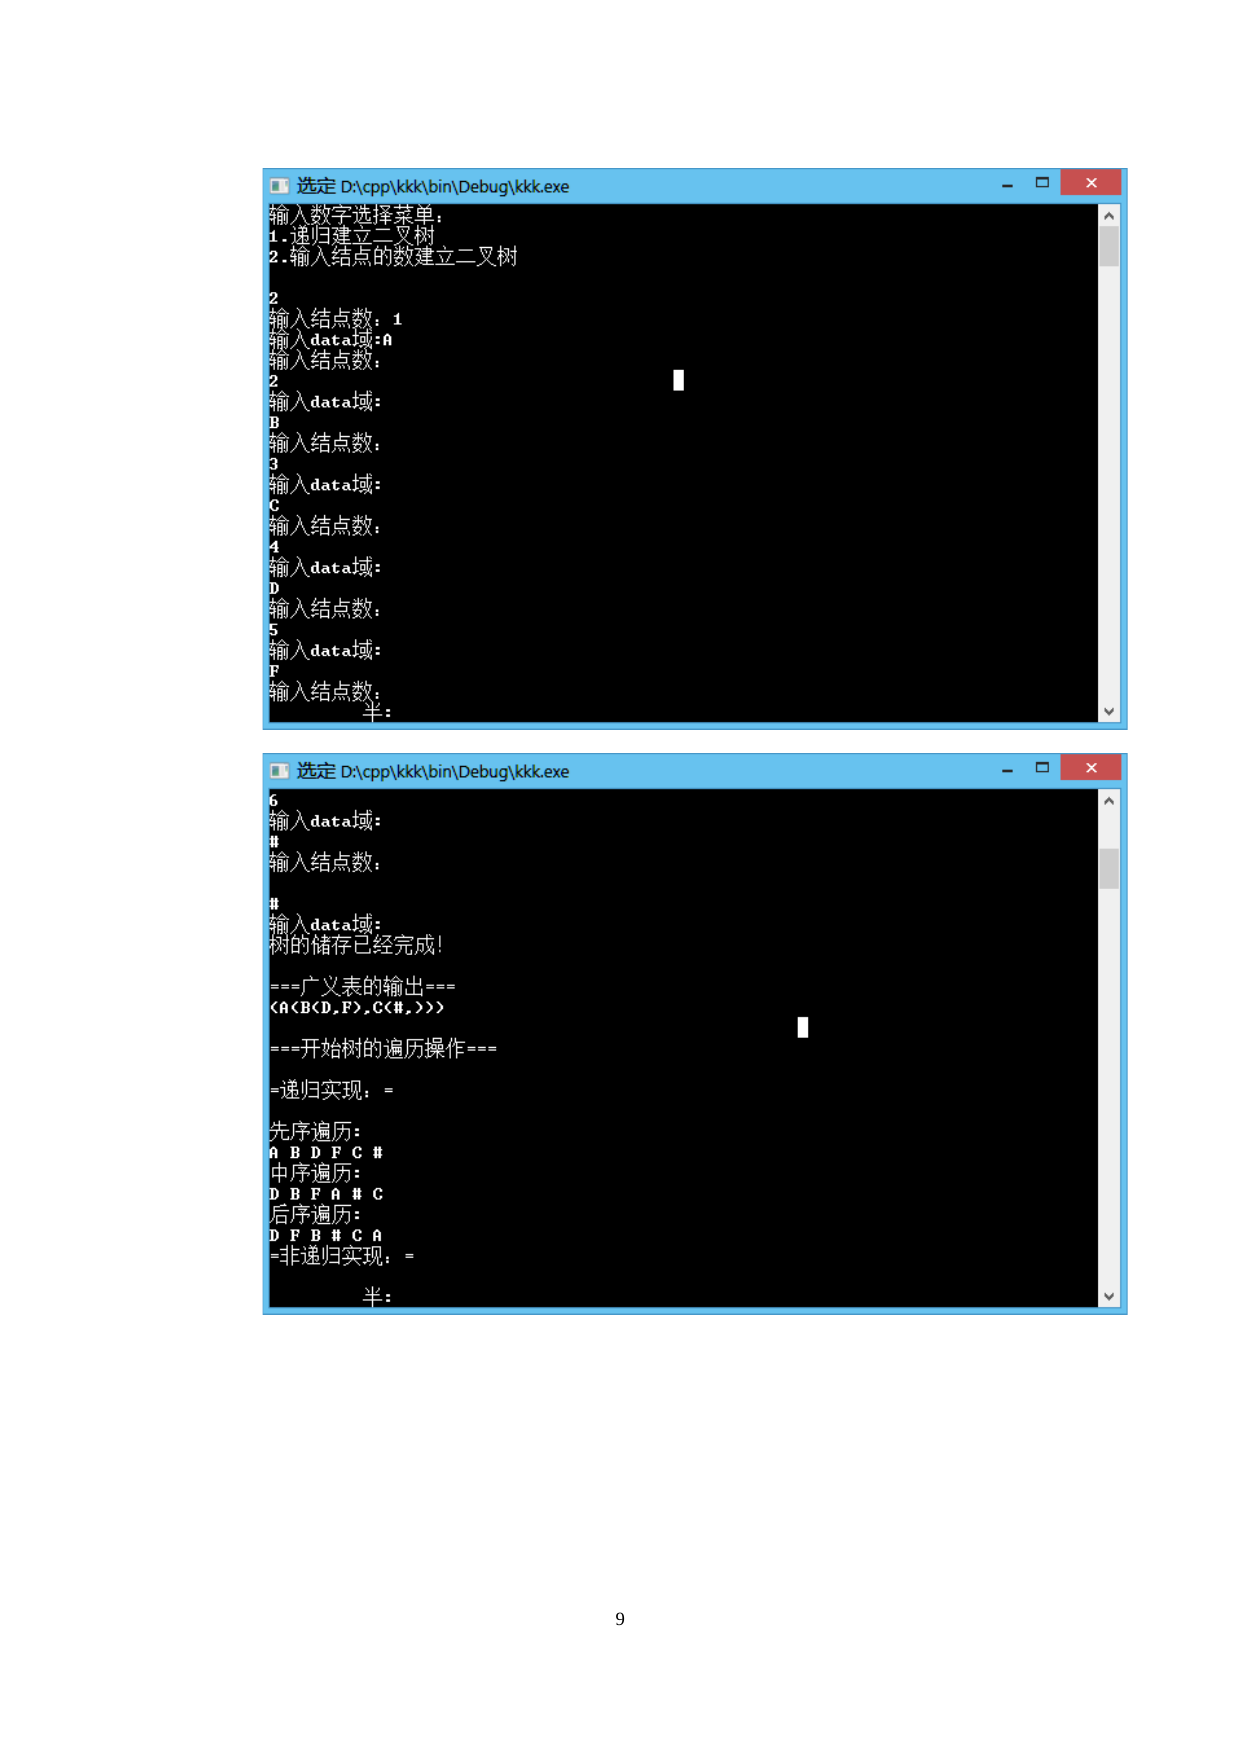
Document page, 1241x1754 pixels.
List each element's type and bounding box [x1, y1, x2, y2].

picture [262, 168, 1128, 730]
picture [262, 753, 1128, 1315]
